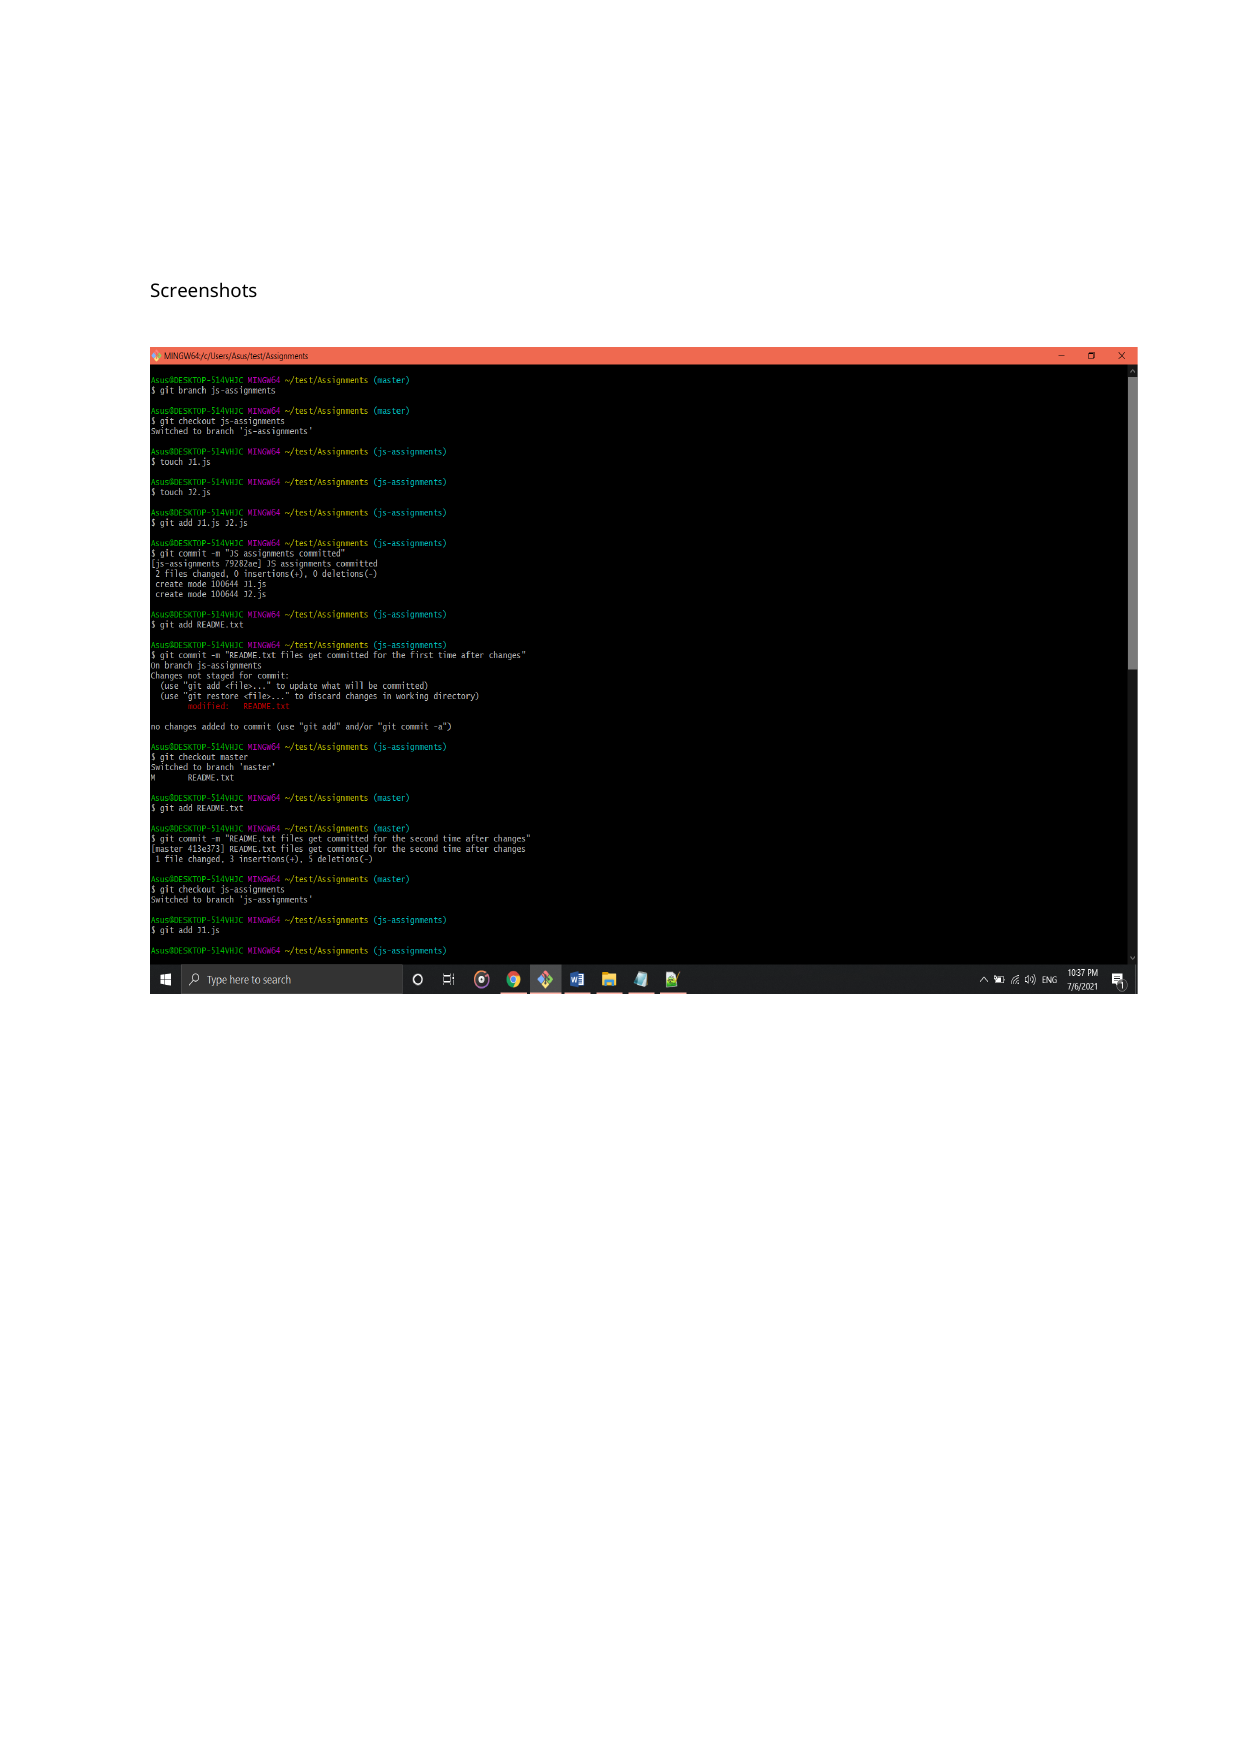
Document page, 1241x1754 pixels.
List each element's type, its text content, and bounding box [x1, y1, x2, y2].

text Screenshots [150, 278, 1090, 303]
picture [150, 347, 1138, 994]
